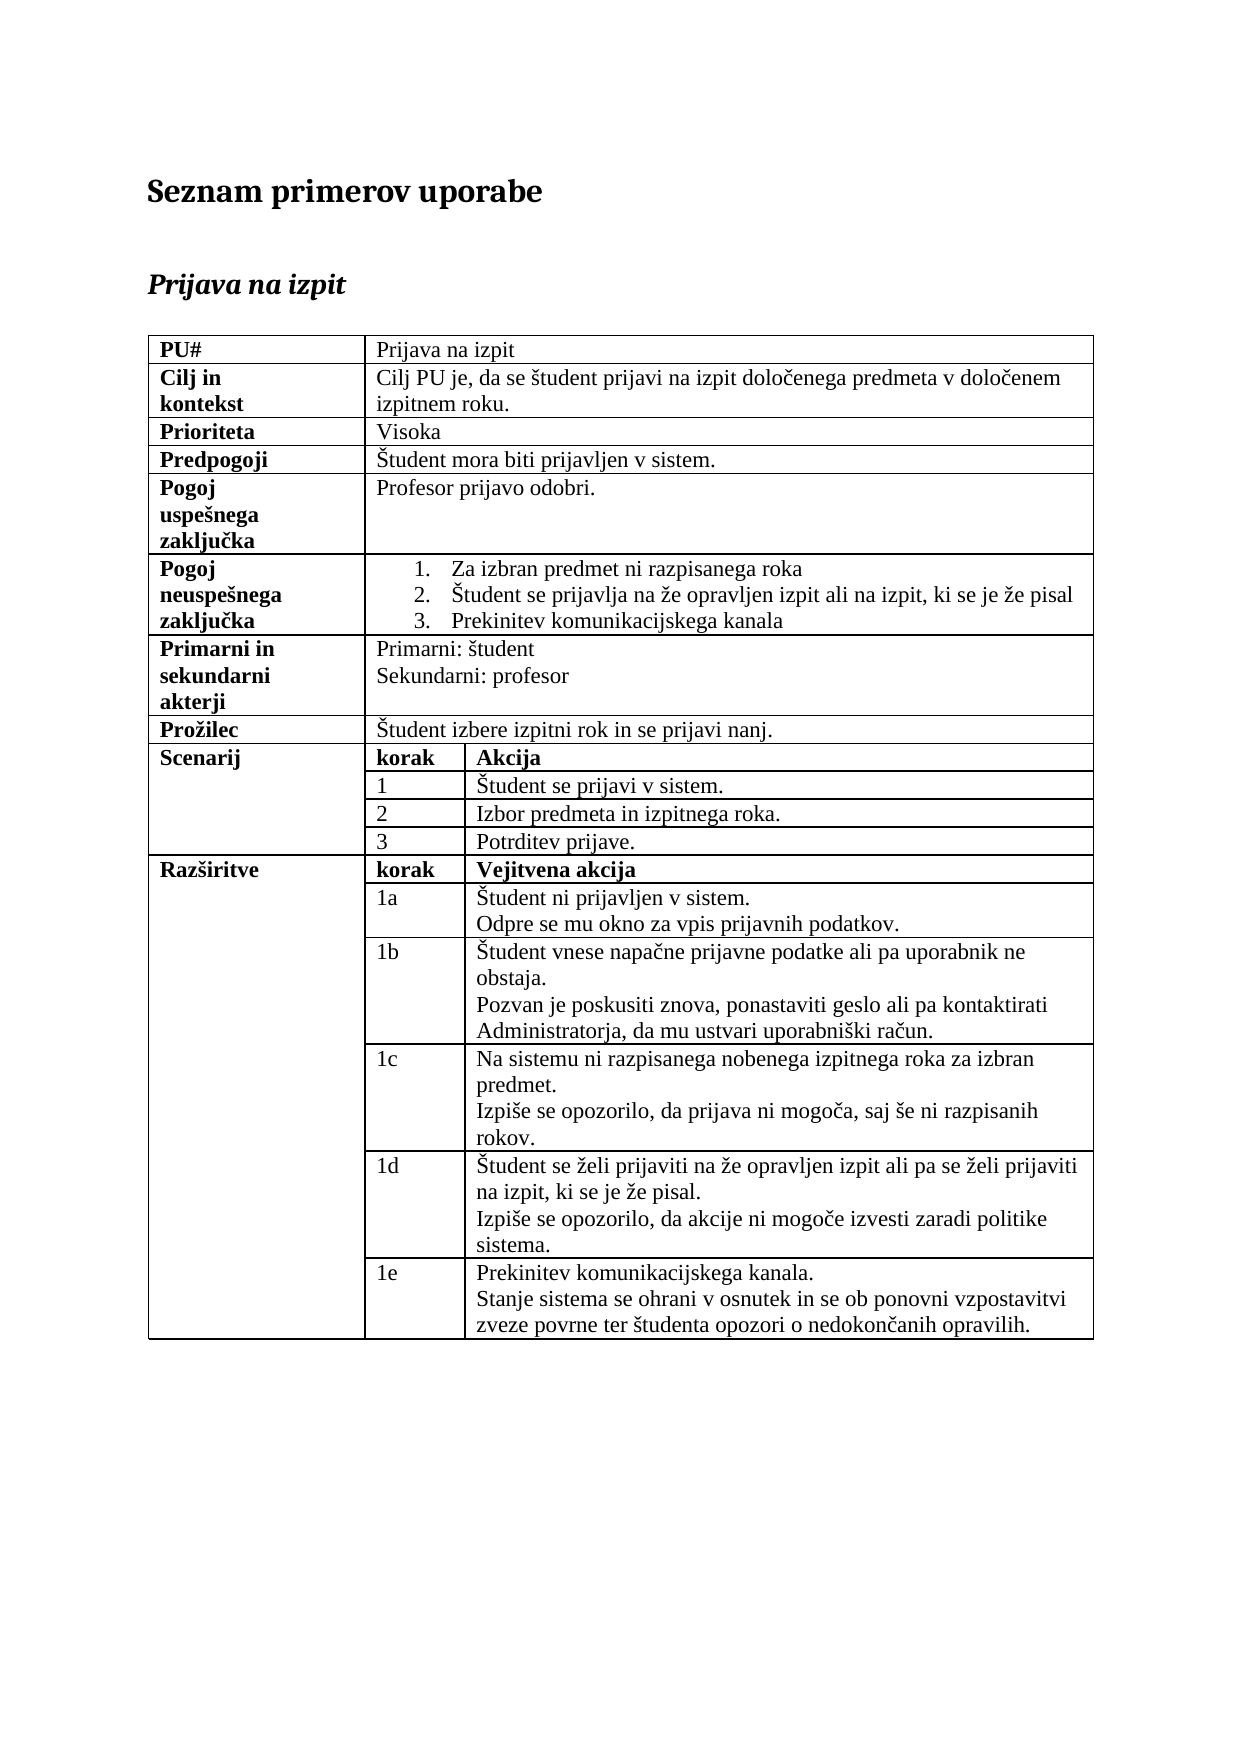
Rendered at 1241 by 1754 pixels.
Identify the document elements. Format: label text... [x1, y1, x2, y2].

table_cell Profesor prijavo odobri. [366, 474, 1093, 553]
table_cell korak [366, 744, 464, 770]
subtitle Prijava na izpit [148, 268, 1093, 302]
table_cell Za izbran predmet ni razpisanega roka Študent se prijavlja na že opravljen izpit ali na izpit, ki se je že pisal Prekinitev komunikacijskega kanala [366, 555, 1093, 634]
table_cell Študent se želi prijaviti na že opravljen izpit ali pa se želi prijaviti na izpit, ki se je že pisal. Izpiše se opozorilo, da akcije ni mogoče izvesti zaradi politike sistema. [466, 1152, 1093, 1257]
table_cell Izbor predmeta in izpitnega roka. [466, 800, 1093, 826]
subtitle Seznam primerov uporabe [148, 173, 1093, 211]
table_cell Prioriteta [149, 418, 364, 445]
table_cell Visoka [366, 418, 1093, 445]
table_cell 1 [366, 772, 464, 798]
table_cell Akcija [466, 744, 1093, 770]
table_cell Študent mora biti prijavljen v sistem. [366, 446, 1093, 473]
table_cell 1a [366, 884, 464, 936]
table_cell Primarni in sekundarni akterji [149, 636, 364, 714]
table_cell Prožilec [149, 716, 364, 742]
table_cell Razširitve [149, 856, 364, 1338]
table_cell Pogoj neuspešnega zaključka [149, 555, 364, 634]
table_cell 3 [366, 828, 464, 854]
table_cell 1c [366, 1045, 464, 1150]
table_cell Scenarij [149, 744, 364, 854]
table_header Prijava na izpit [366, 336, 1093, 363]
table_cell Na sistemu ni razpisanega nobenega izpitnega roka za izbran predmet. Izpiše se opozorilo, da prijava ni mogoča, saj še ni razpisanih rokov. [466, 1045, 1093, 1150]
table_cell 1b [366, 938, 464, 1043]
table_cell 1e [366, 1259, 464, 1338]
table_header PU# [149, 336, 364, 363]
table_cell Vejitvena akcija [466, 856, 1093, 882]
table_cell Študent se prijavi v sistem. [466, 772, 1093, 798]
table_cell Študent izbere izpitni rok in se prijavi nanj. [366, 716, 1093, 742]
table_cell Študent vnese napačne prijavne podatke ali pa uporabnik ne obstaja. Pozvan je poskusiti znova, ponastaviti geslo ali pa kontaktirati Administratorja, da mu ustvari uporabniški račun. [466, 938, 1093, 1043]
table_cell 1d [366, 1152, 464, 1257]
table_cell Primarni: študent Sekundarni: profesor [366, 636, 1093, 714]
table_cell Predpogoji [149, 446, 364, 473]
table_cell Potrditev prijave. [466, 828, 1093, 854]
table_cell Cilj in kontekst [149, 364, 364, 417]
table_cell Prekinitev komunikacijskega kanala. Stanje sistema se ohrani v osnutek in se ob ponovni vzpostavitvi zveze povrne ter študenta opozori o nedokončanih opravilih. [466, 1259, 1093, 1338]
table_cell Cilj PU je, da se študent prijavi na izpit določenega predmeta v določenem izpitnem roku. [366, 364, 1093, 417]
table_cell 2 [366, 800, 464, 826]
table_cell Študent ni prijavljen v sistem. Odpre se mu okno za vpis prijavnih podatkov. [466, 884, 1093, 936]
table_cell korak [366, 856, 464, 882]
table_cell Pogoj uspešnega zaključka [149, 474, 364, 553]
